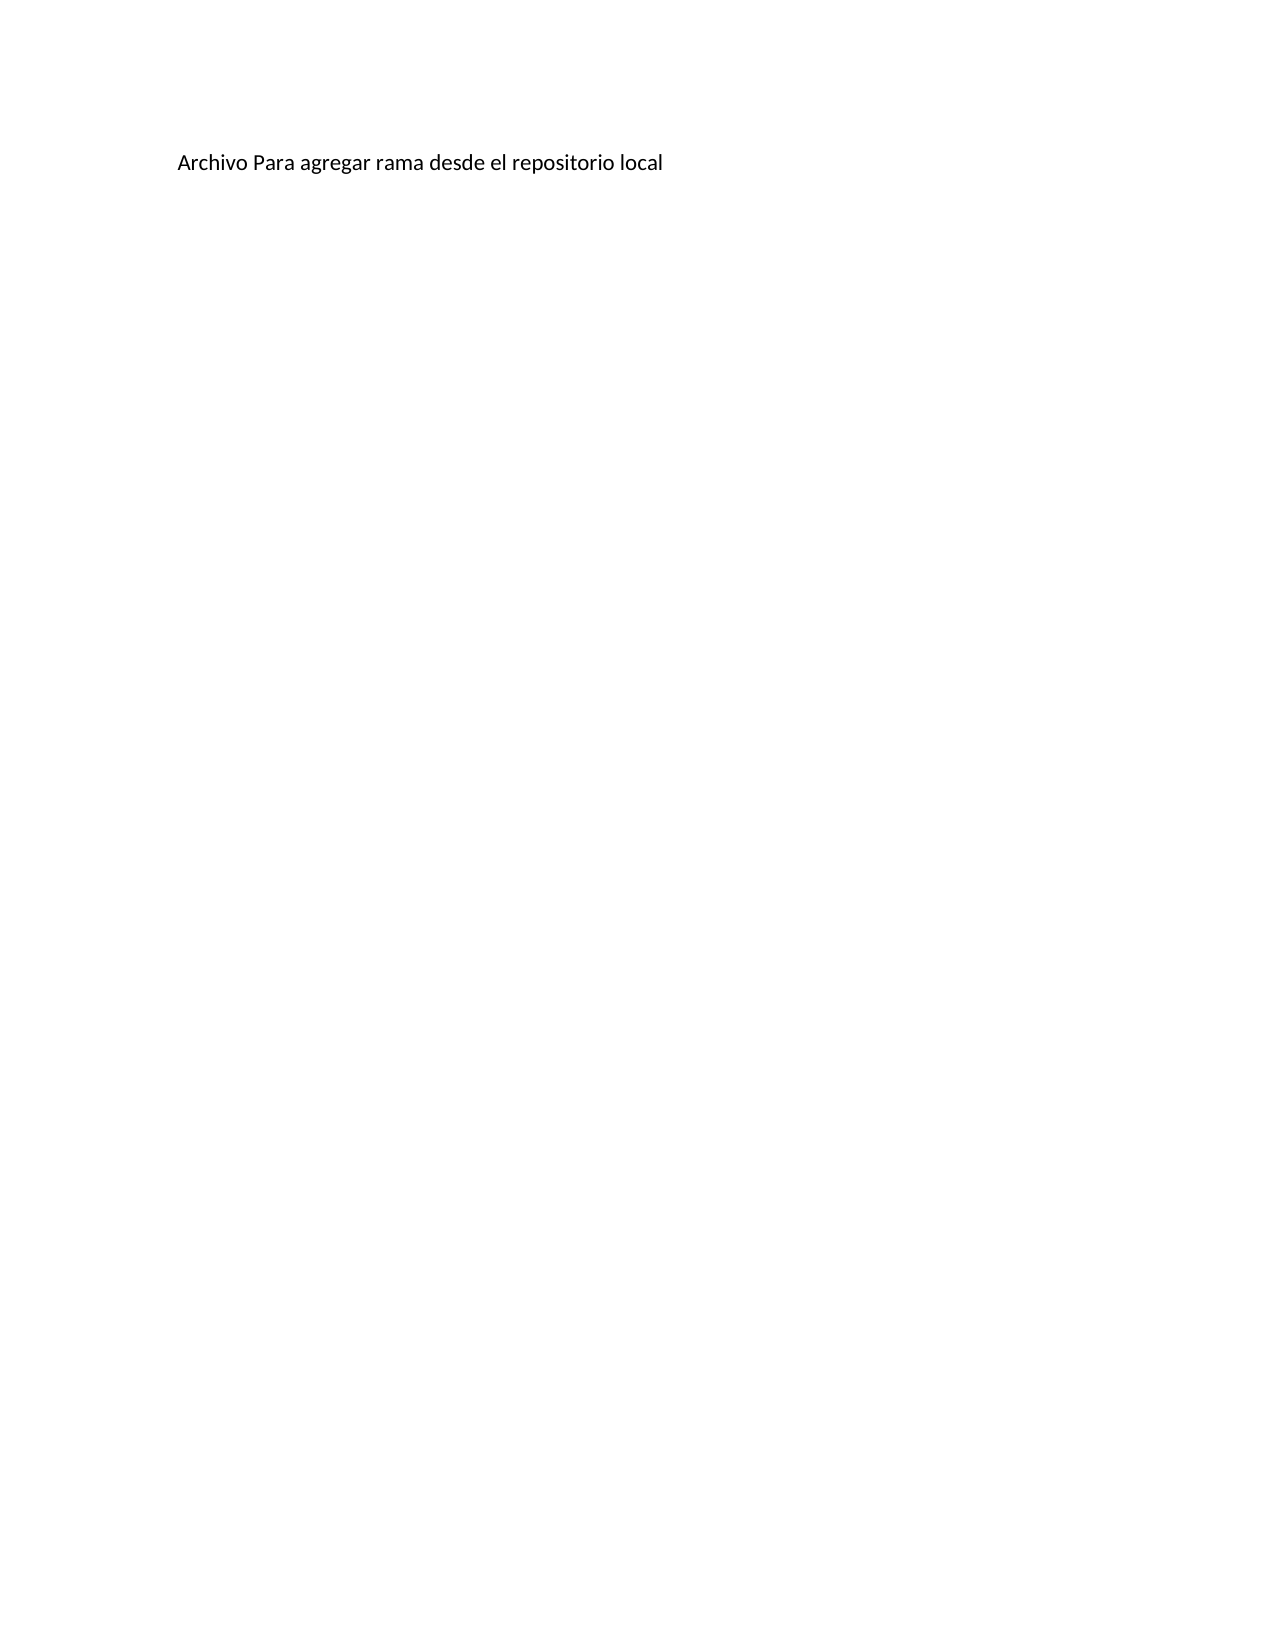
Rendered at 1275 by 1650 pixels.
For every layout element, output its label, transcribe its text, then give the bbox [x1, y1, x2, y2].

text Archivo Para agregar rama desde el repositorio local [177, 148, 1098, 176]
